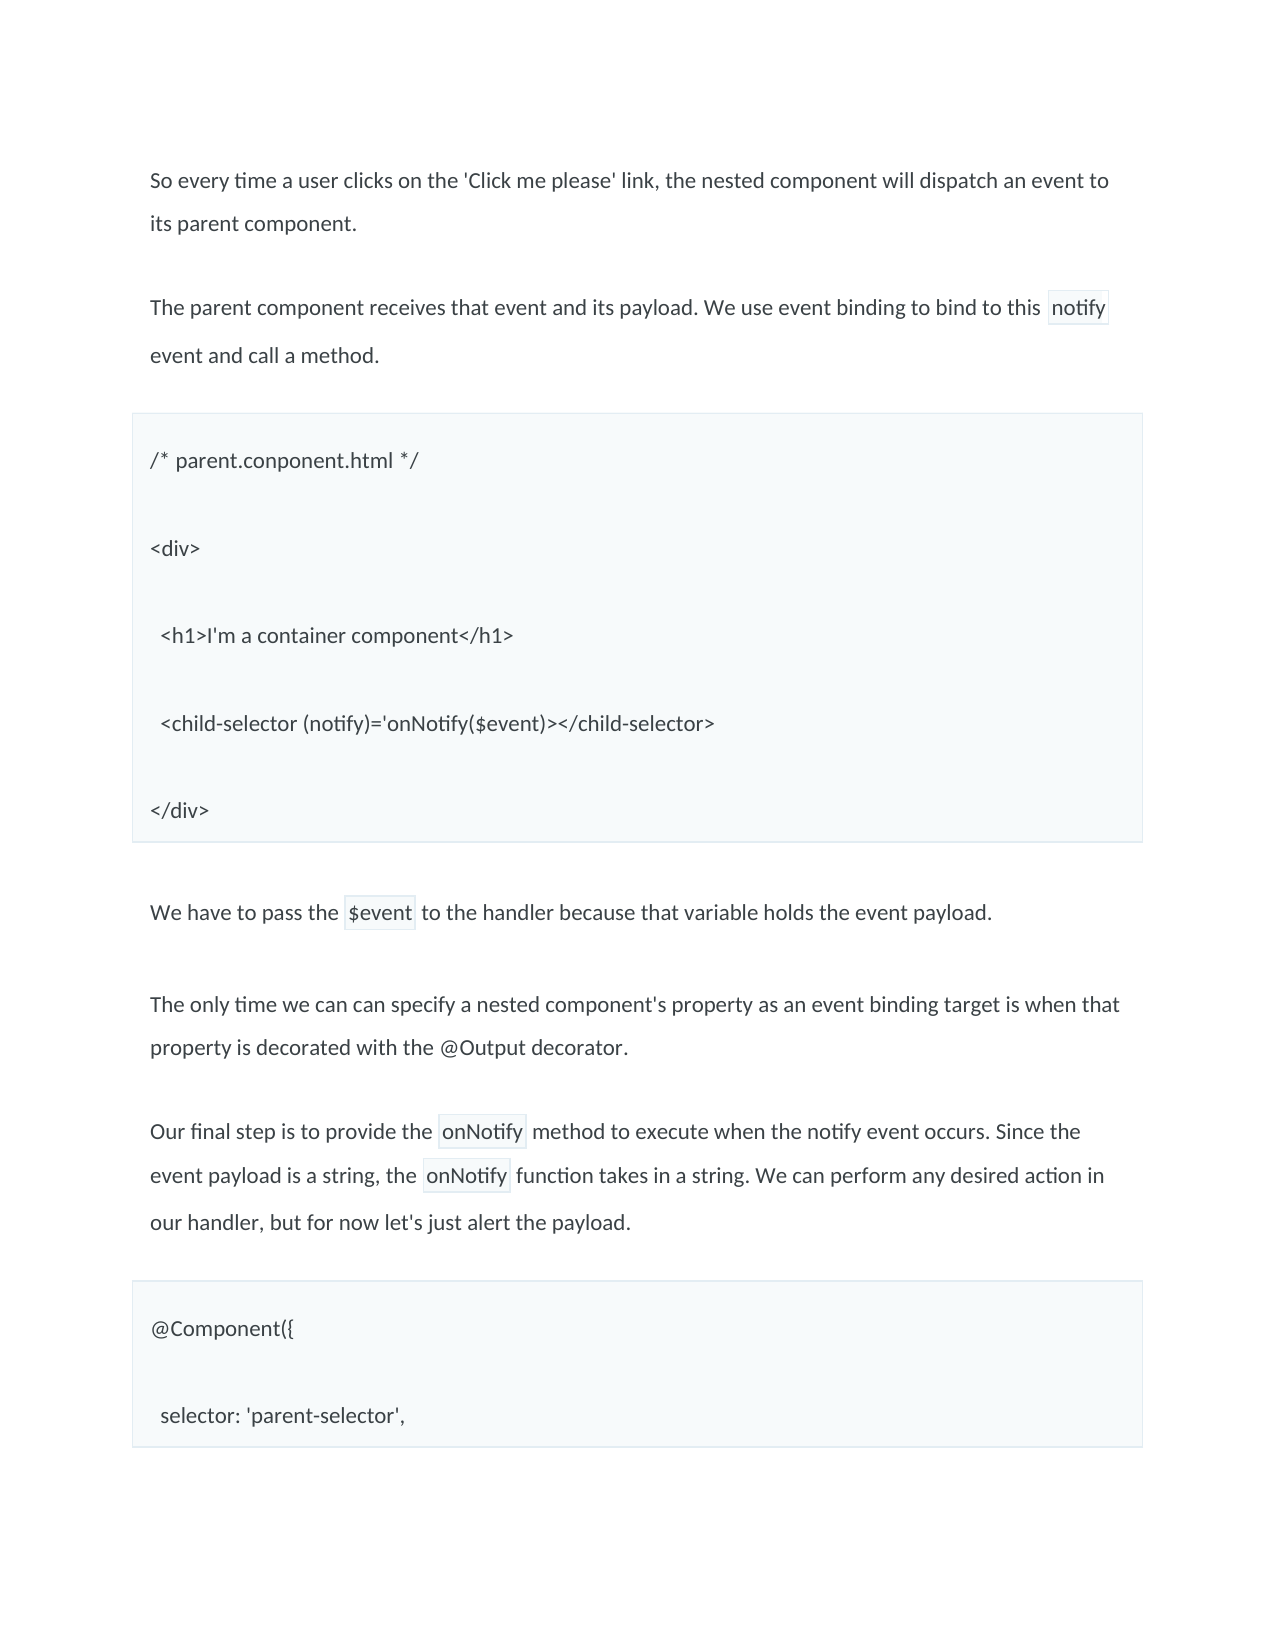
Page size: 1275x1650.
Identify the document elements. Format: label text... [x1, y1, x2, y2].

text The only time we can can specify a nested component's property as an event binding target is when that property is decorated with the @Output decorator. [150, 974, 1125, 1061]
text @Component({ [133, 1282, 1142, 1342]
text selector: 'parent-selector', [133, 1368, 1142, 1446]
text </div> [133, 762, 1142, 841]
text <child-selector (notify)='onNotify($event)></child-selector> [133, 675, 1142, 737]
text <div> [133, 500, 1142, 562]
text So every time a user clicks on the 'Click me please' link, the nested component will dispatch an event to its parent component. [150, 150, 1125, 237]
text Our final step is to provide the onNotify method to execute when the notify event occurs. Since the event payload is a string, the onNotify function takes in a string. We can perform any desired action in our handler, but for now let's just alert the payload. [150, 1105, 1125, 1236]
text The parent component receives that event and its payload. We use event binding to bind to this notify event and call a method. [150, 281, 1125, 369]
text <h1>I'm a container component</h1> [133, 587, 1142, 649]
text We have to pass the $event to the handler because that variable holds the event payload. [150, 886, 1125, 930]
text /* parent.conponent.html */ [133, 414, 1142, 474]
